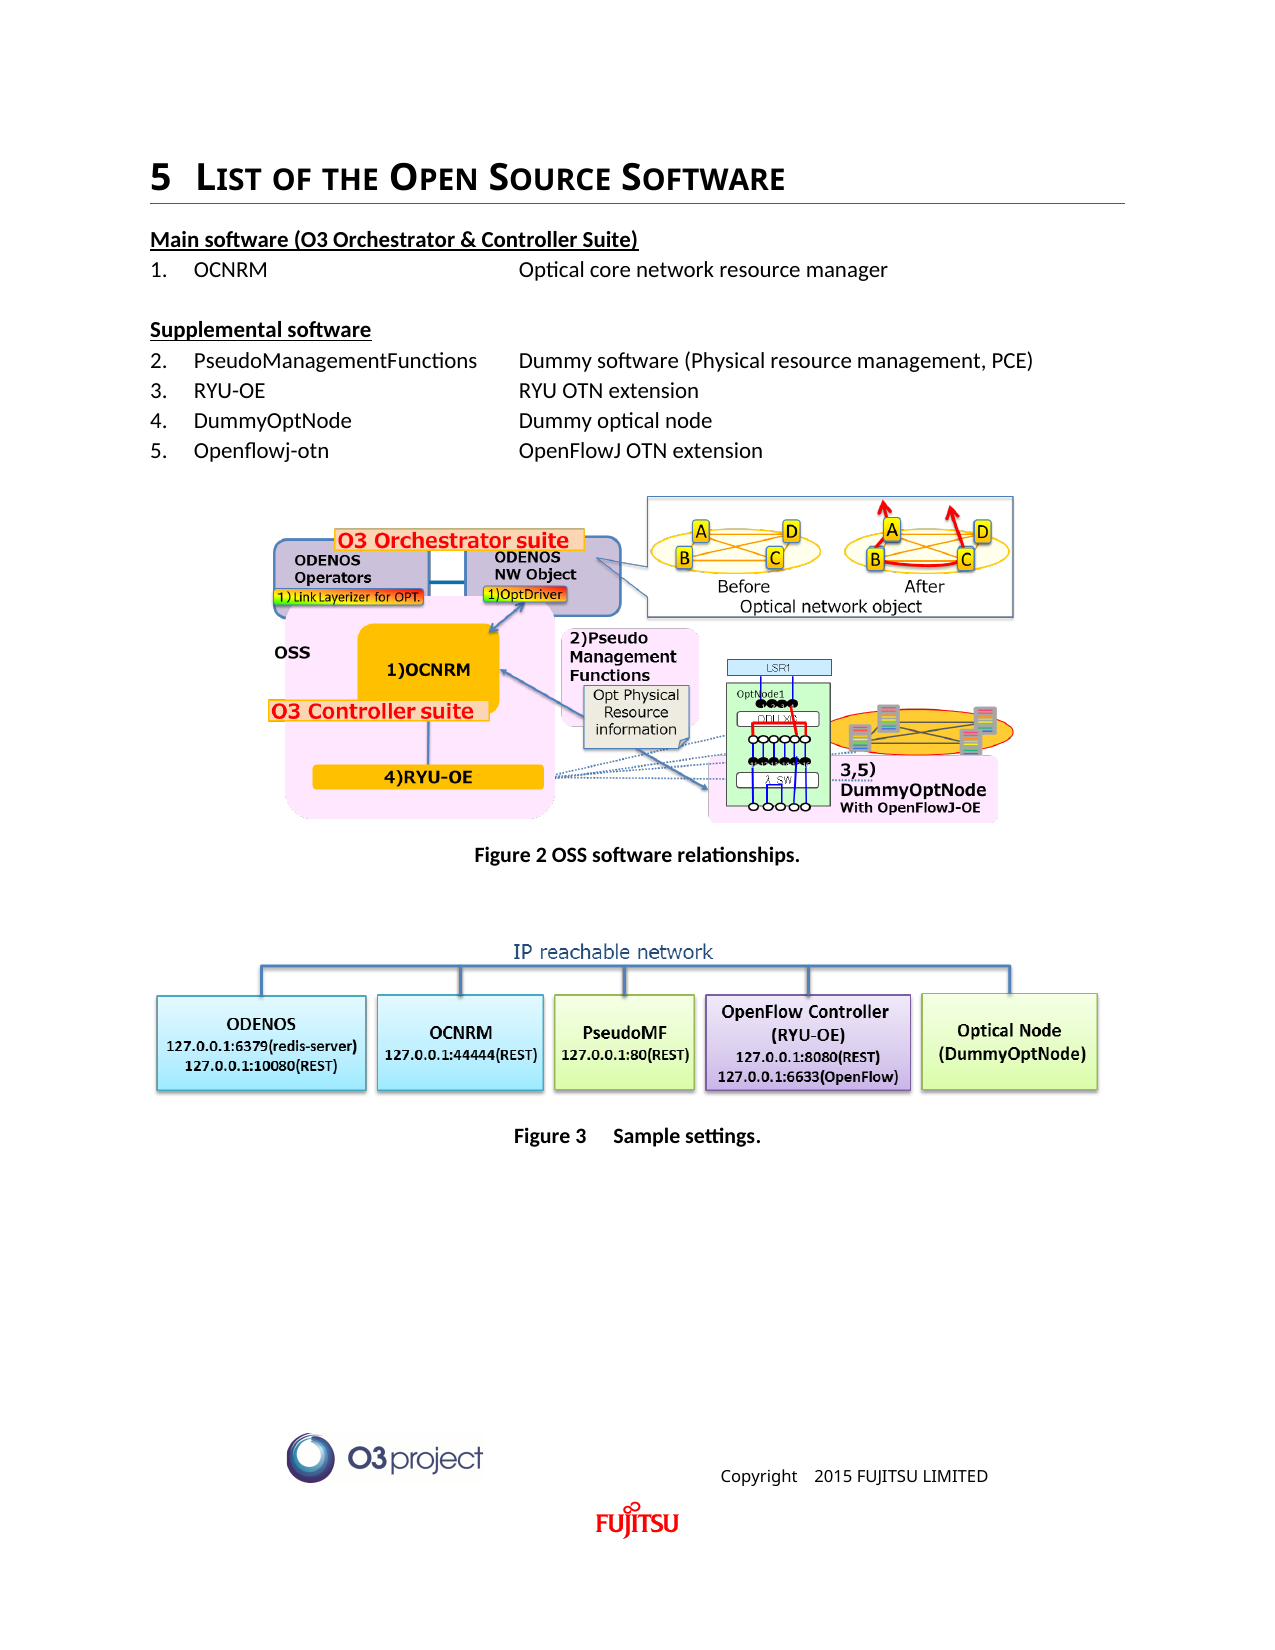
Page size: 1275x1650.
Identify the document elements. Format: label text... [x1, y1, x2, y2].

picture [258, 483, 1017, 823]
picture [286, 1433, 484, 1483]
picture [150, 933, 1103, 1104]
list Main software (O3 Orchestrator & Controller Suite) [150, 225, 1125, 253]
list Openflowj-otn OpenFlowJ OTN extension [150, 436, 1125, 464]
subtitle List of the Open Source Software [150, 150, 1125, 203]
list OCNRM Optical core network resource manager [150, 255, 1125, 283]
list RYU-OE RYU OTN extension [150, 376, 1125, 404]
list DummyOptNode Dummy optical node [150, 406, 1125, 434]
text Figure 2 OSS software relationships. [150, 841, 1125, 868]
list Supplemental software [150, 316, 1125, 343]
list PseudoManagementFunctions Dummy software (Physical resource management, PCE) [150, 346, 1125, 374]
